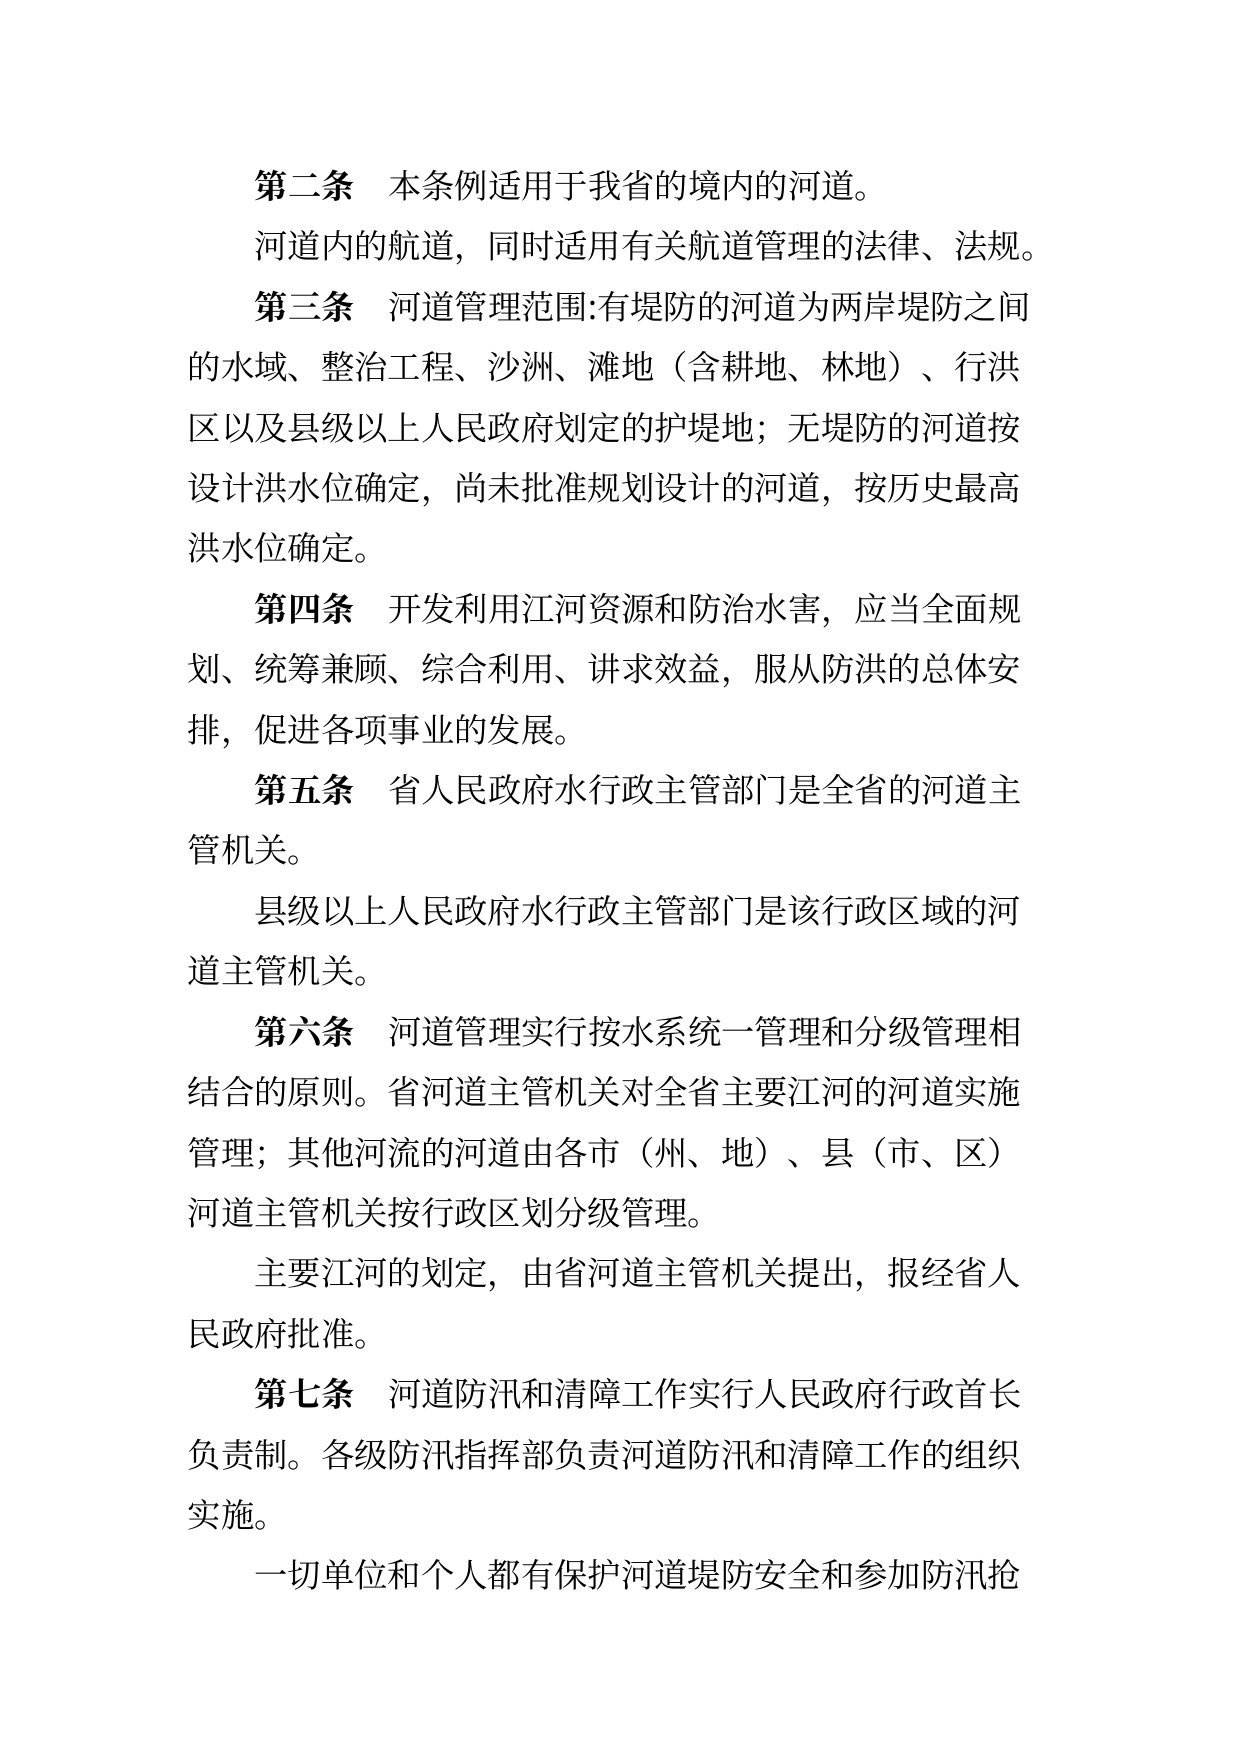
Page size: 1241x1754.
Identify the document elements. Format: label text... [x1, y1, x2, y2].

text 第六条 河道管理实行按水系统一管理和分级管理相结合的原则。省河道主管机关对全省主要江河的河道实施管理；其他河流的河道由各市（州、地）、县（市、区）河道主管机关按行政区划分级管理。 [187, 996, 1053, 1237]
text 主要江河的划定，由省河道主管机关提出，报经省人民政府批准。 [187, 1237, 1053, 1358]
text 第二条 本条例适用于我省的境内的河道。 [187, 150, 1053, 210]
text 第七条 河道防汛和清障工作实行人民政府行政首长负责制。各级防汛指挥部负责河道防汛和清障工作的组织实施。 [187, 1358, 1053, 1539]
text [187, 1539, 1053, 1600]
text 第五条 省人民政府水行政主管部门是全省的河道主管机关。 [187, 754, 1053, 875]
text 县级以上人民政府水行政主管部门是该行政区域的河道主管机关。 [187, 875, 1053, 996]
text 第四条 开发利用江河资源和防治水害，应当全面规划、统筹兼顾、综合利用、讲求效益，服从防洪的总体安排，促进各项事业的发展。 [187, 573, 1053, 754]
text 河道内的航道，同时适用有关航道管理的法律、法规。 [187, 210, 1053, 271]
text 第三条 河道管理范围:有堤防的河道为两岸堤防之间的水域、整治工程、沙洲、滩地（含耕地、林地）、行洪区以及县级以上人民政府划定的护堤地；无堤防的河道按设计洪水位确定，尚未批准规划设计的河道，按历史最高洪水位确定。 [187, 271, 1053, 573]
